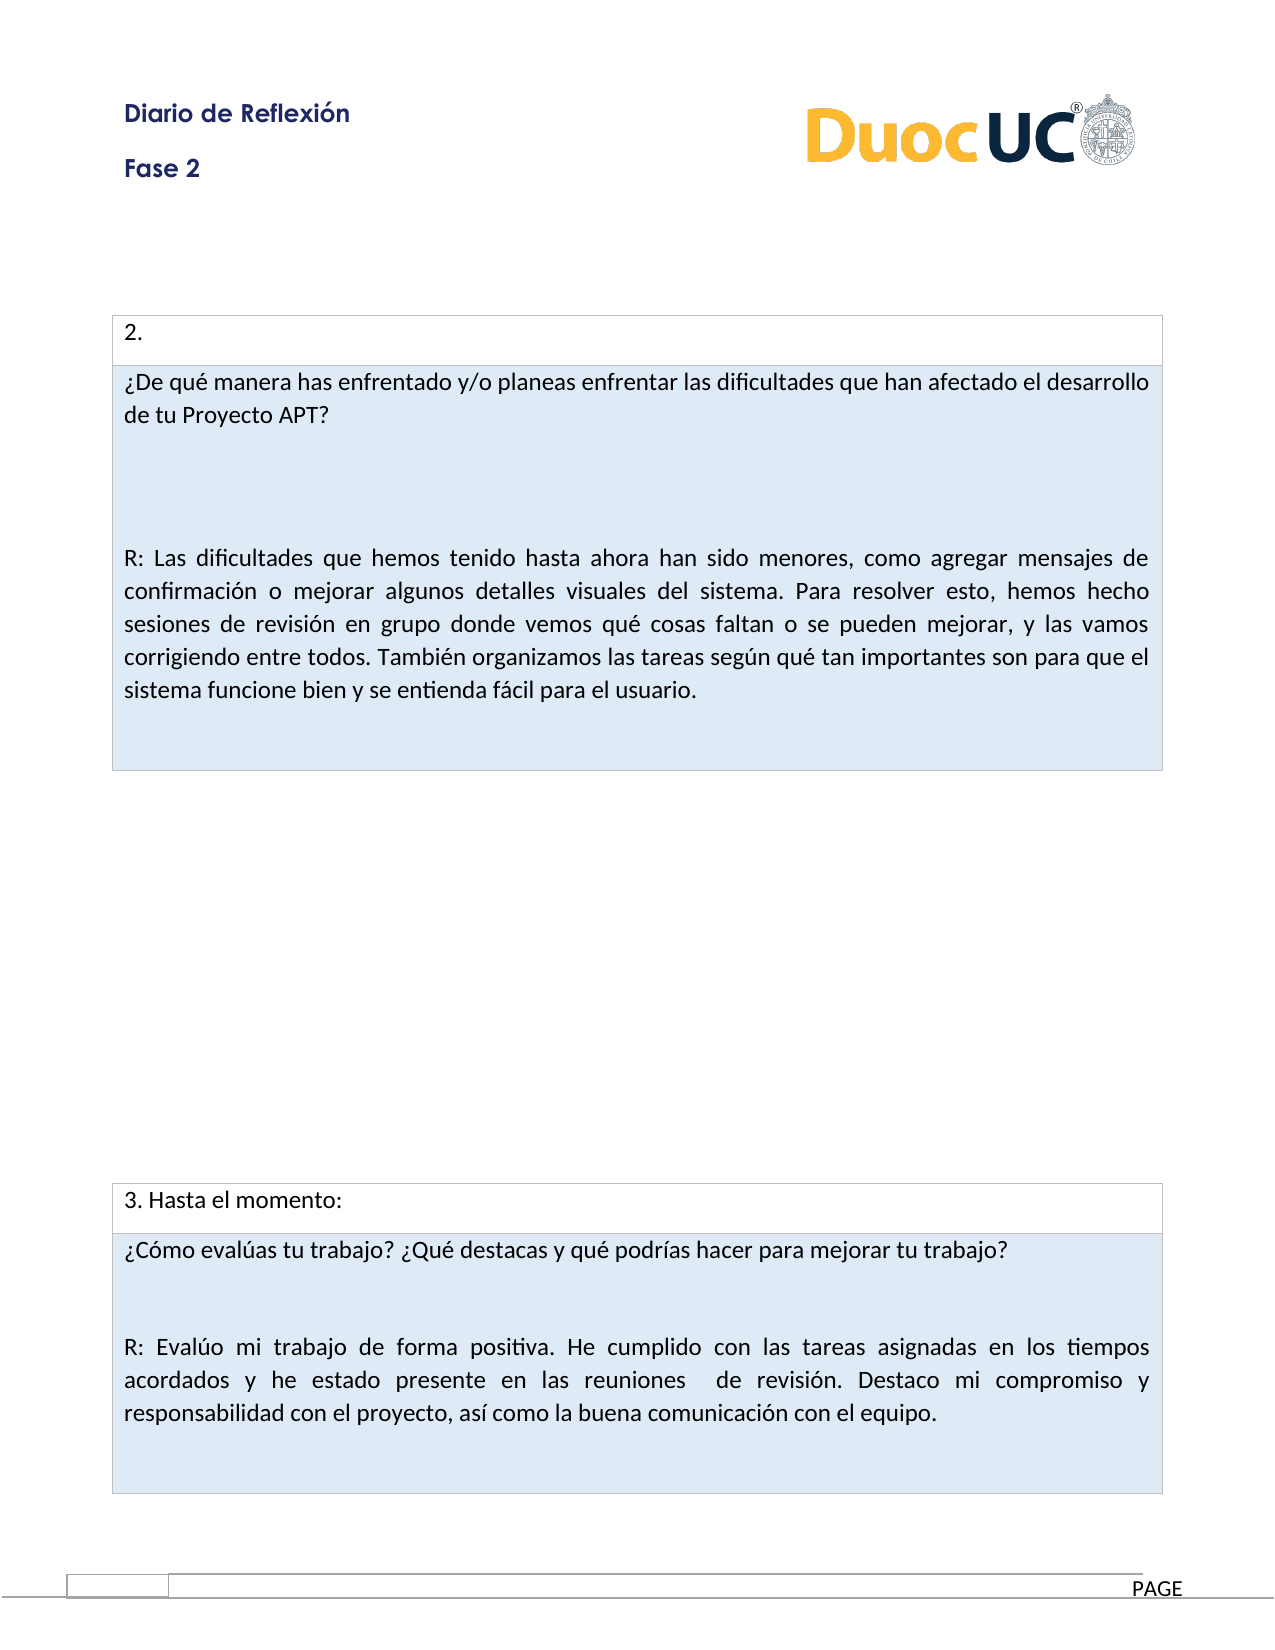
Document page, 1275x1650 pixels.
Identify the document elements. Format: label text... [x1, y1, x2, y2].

table_cell ¿De qué manera has enfrentado y/o planeas enfrentar las dificultades que han afectado el desarrollo de tu Proyecto APT? R: Las dificultades que hemos tenido hasta ahora han sido menores, como agregar mensajes de confirmación o mejorar algunos detalles visuales del sistema. Para resolver esto, hemos hecho sesiones de revisión en grupo donde vemos qué cosas faltan o se pueden mejorar, y las vamos corrigiendo entre todos. También organizamos las tareas según qué tan importantes son para que el sistema funcione bien y se entienda fácil para el usuario. [113, 366, 1162, 770]
table_header 2. [113, 316, 1162, 365]
table_header 3. Hasta el momento: [113, 1184, 1162, 1233]
picture [807, 94, 1135, 165]
